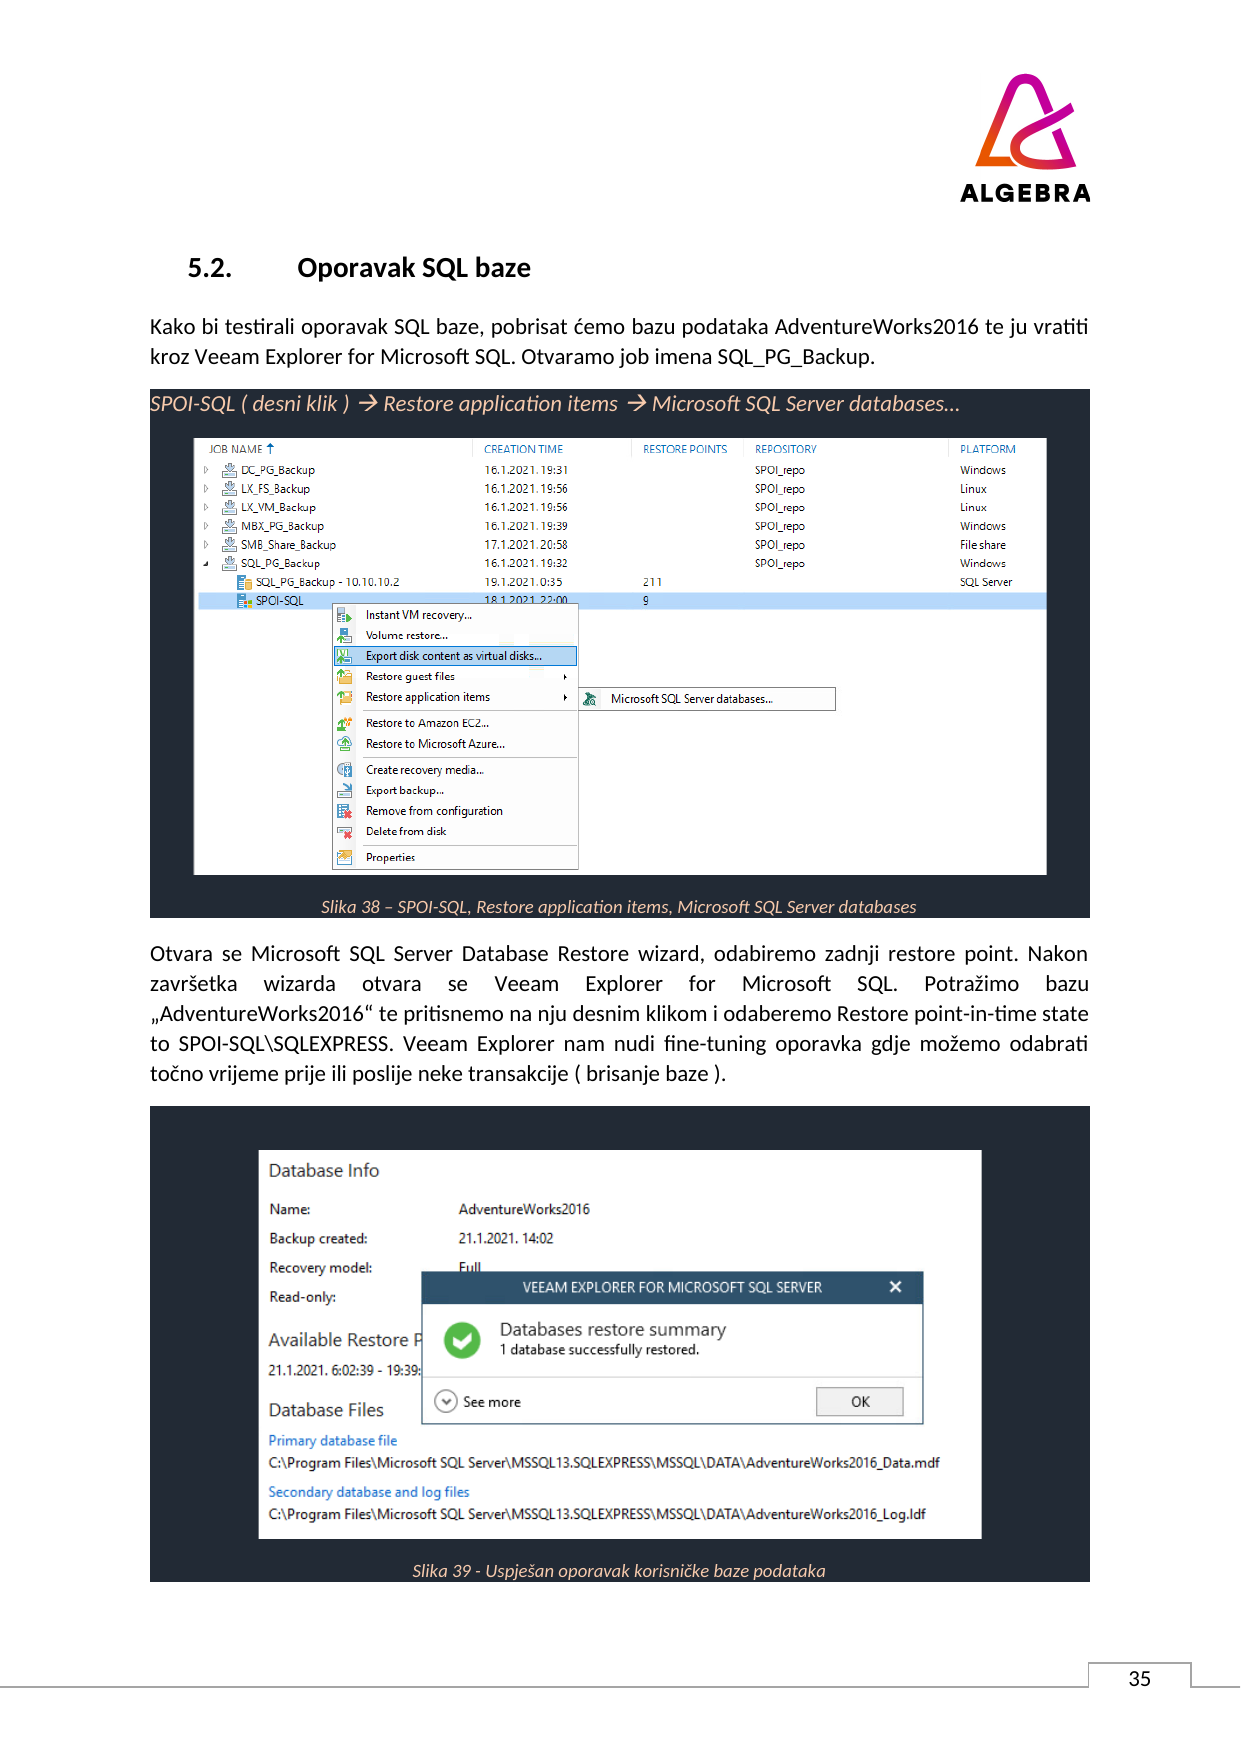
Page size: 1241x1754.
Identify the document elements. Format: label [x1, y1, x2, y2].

picture [193, 438, 1047, 875]
picture [258, 1150, 982, 1539]
picture [952, 73, 1091, 202]
